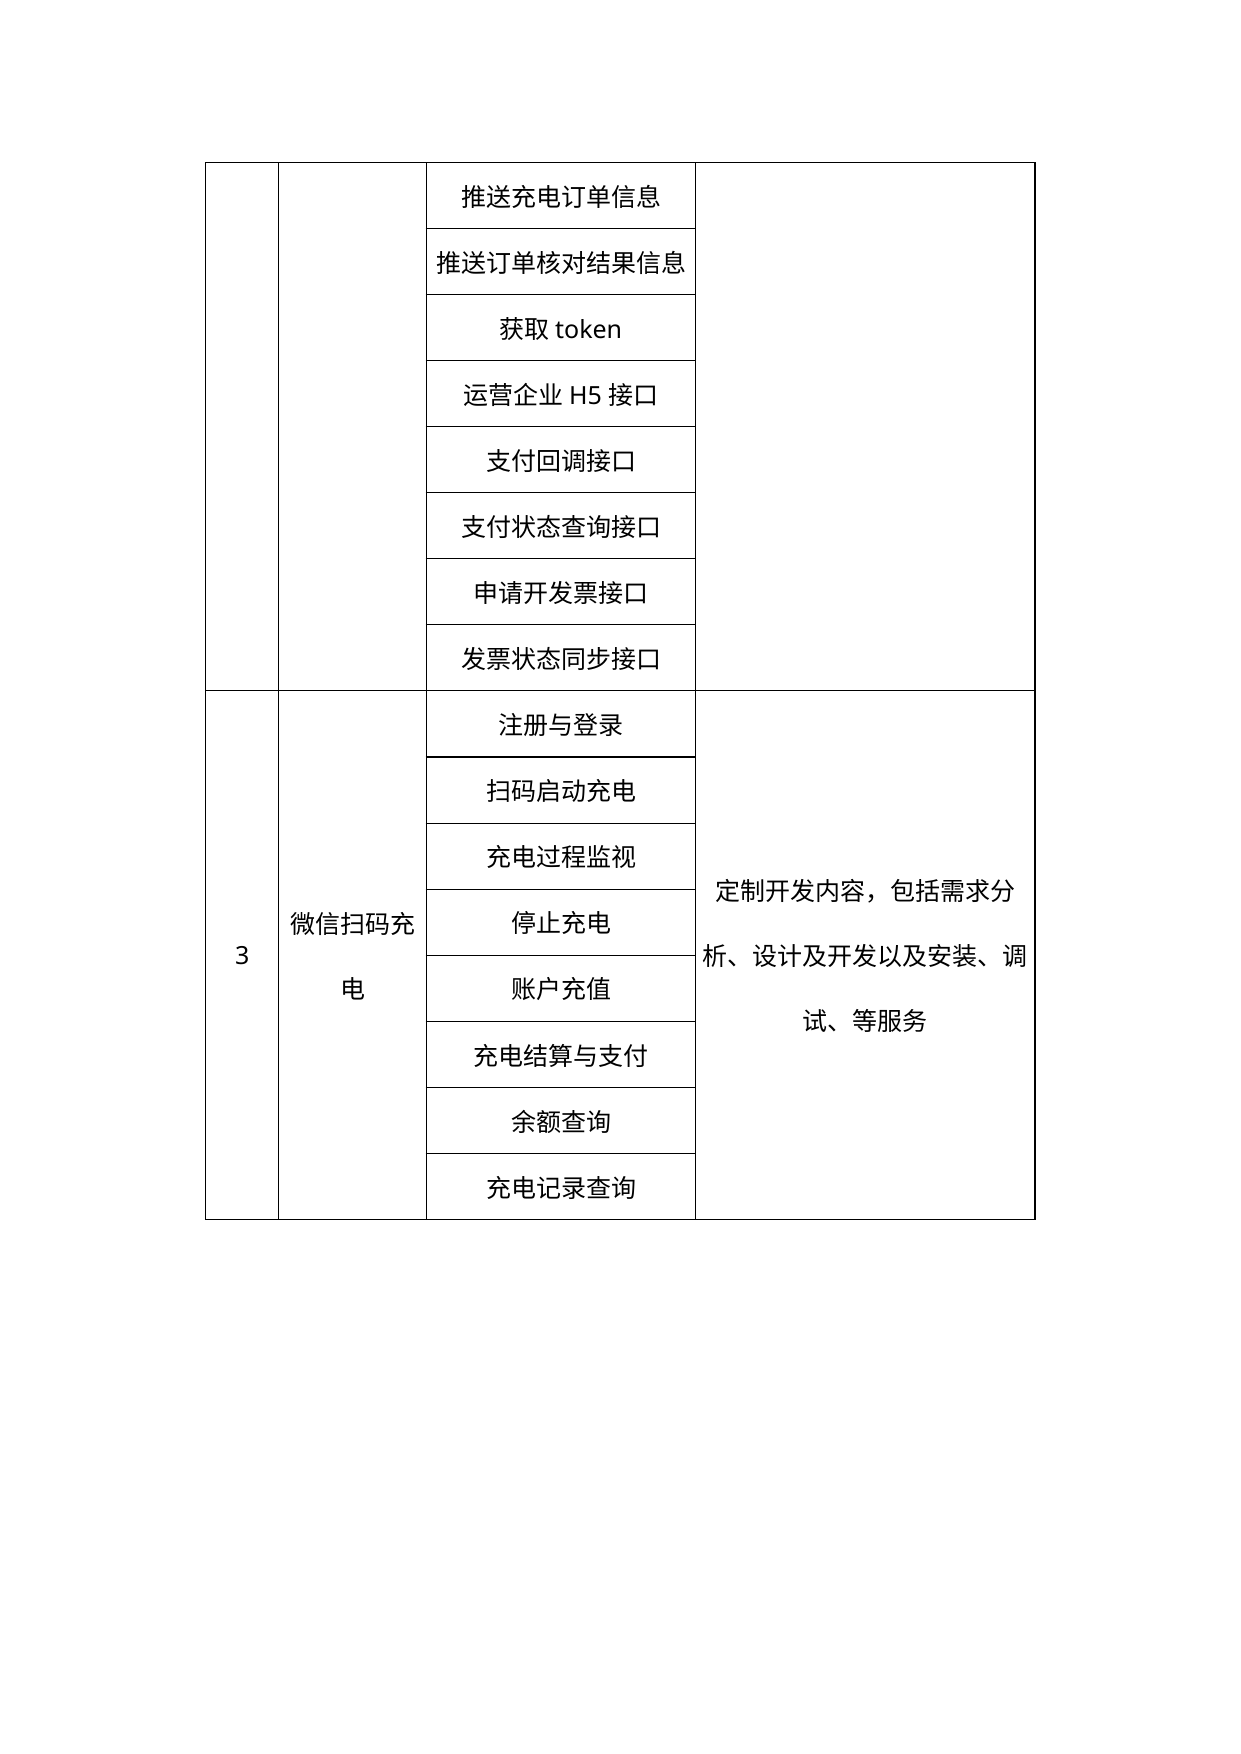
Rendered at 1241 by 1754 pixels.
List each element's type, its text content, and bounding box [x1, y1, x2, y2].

table_cell 推送充电订单信息 [427, 163, 695, 228]
table_cell 扫码启动充电 [427, 758, 695, 822]
table_cell 余额查询 [427, 1088, 695, 1153]
table_cell 发票状态同步接口 [427, 625, 695, 690]
table_cell 账户充值 [427, 956, 695, 1021]
table_cell 支付回调接口 [427, 427, 695, 492]
table_cell 充电记录查询 [427, 1154, 695, 1219]
table_cell 申请开发票接口 [427, 559, 695, 624]
table_cell 充电过程监视 [427, 824, 695, 888]
table_cell 微信扫码充电 [279, 691, 426, 1219]
table_cell 注册与登录 [427, 691, 695, 756]
table_cell 获取 token [427, 295, 695, 360]
table_cell 停止充电 [427, 890, 695, 954]
table_cell 定制开发内容，包括需求分析、设计及开发以及安装、调试、等服务 [696, 691, 1034, 1219]
table_cell 充电结算与支付 [427, 1022, 695, 1087]
table_cell 支付状态查询接口 [427, 493, 695, 558]
table_cell 推送订单核对结果信息 [427, 229, 695, 294]
table_cell 3 [206, 691, 278, 1219]
table_cell 运营企业 H5 接口 [427, 361, 695, 426]
